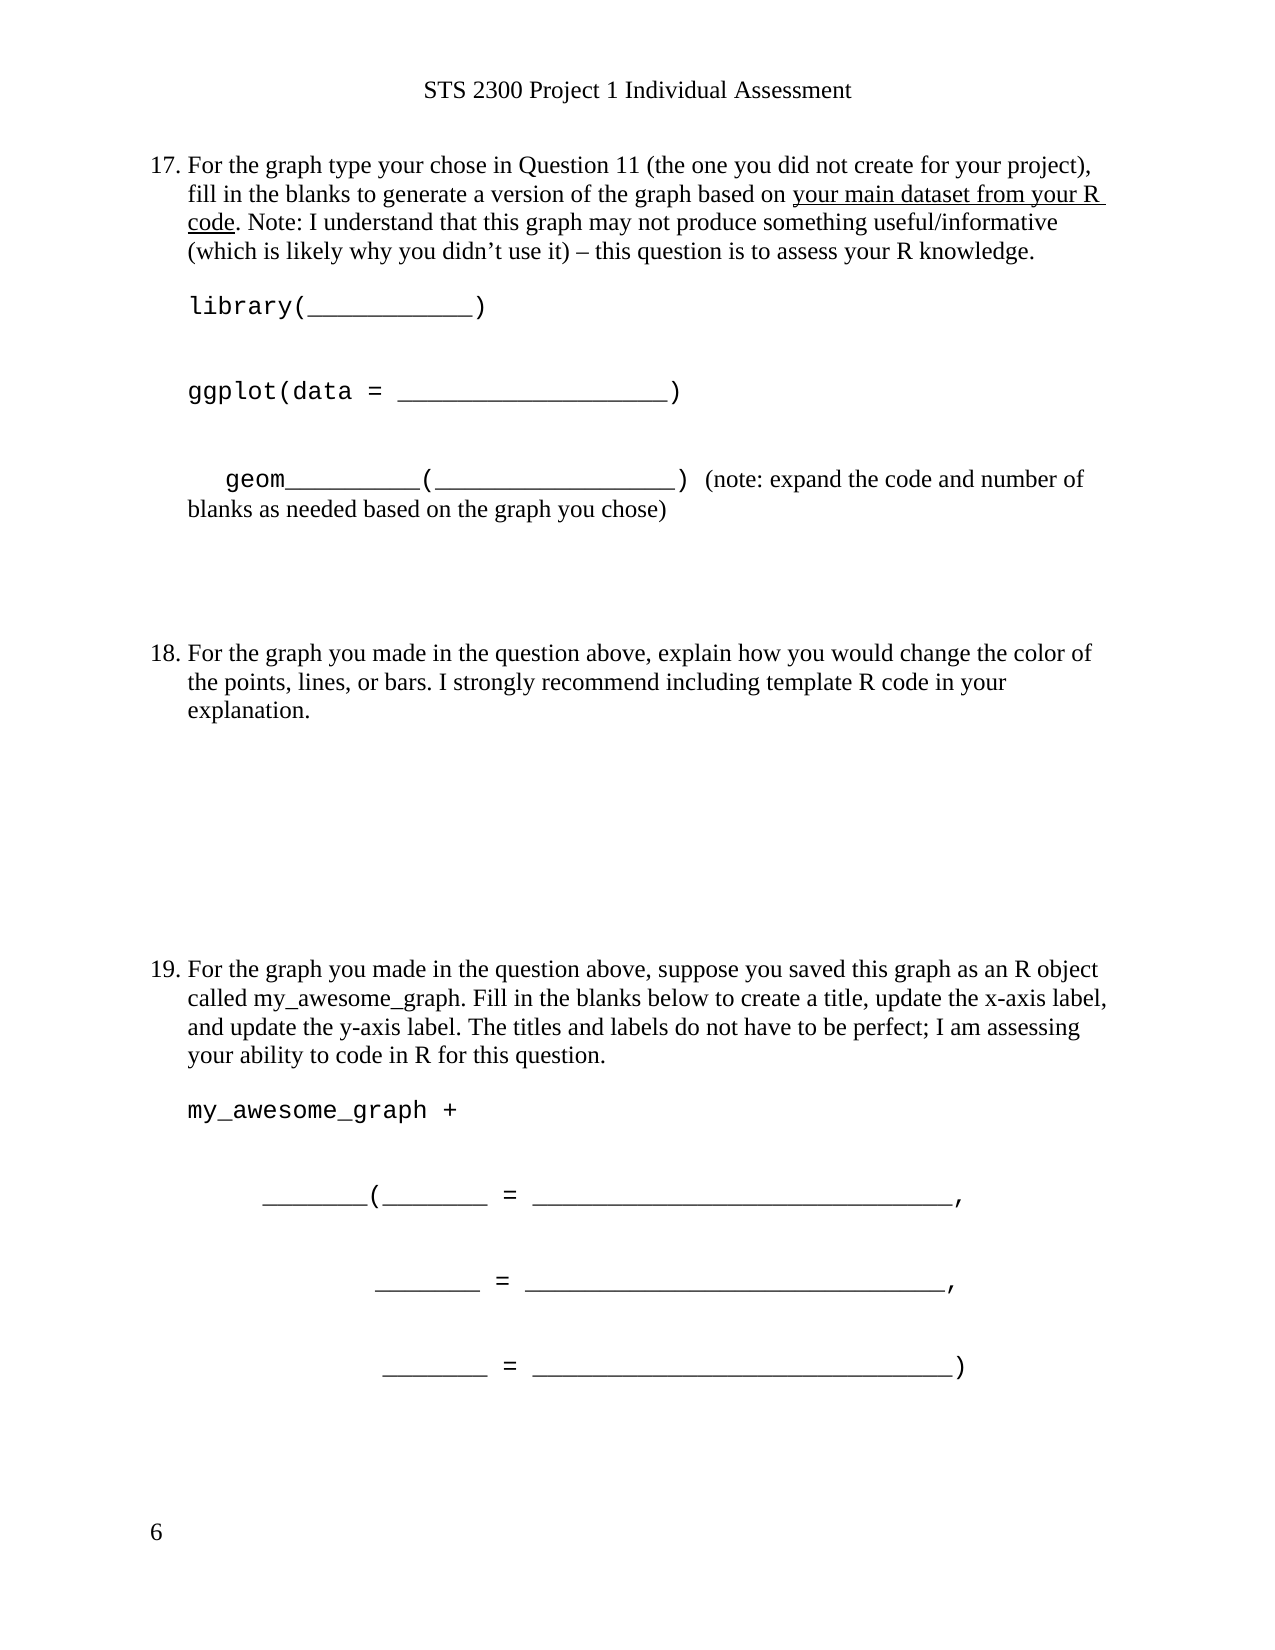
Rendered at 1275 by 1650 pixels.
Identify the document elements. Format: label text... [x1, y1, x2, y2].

list library(___________) [187, 294, 1125, 322]
list For the graph you made in the question above, explain how you would change the color of the points, lines, or bars. I strongly recommend including template R code in your explanation. [150, 638, 1125, 724]
text _______ = ____________________________, [187, 1268, 1125, 1297]
list ggplot(data = __________________) [187, 379, 1125, 407]
text my_awesome_graph + [187, 1098, 1125, 1126]
list For the graph type your chose in Question 11 (the one you did not create for your project), fill in the blanks to generate a version of the graph based on your main dataset from your R code. Note: I understand that this graph may not produce something useful/informative (which is likely why you didn’t use it) – this question is to assess your R knowledge. [150, 150, 1125, 265]
list For the graph you made in the question above, suppose you saved this graph as an R object called my_awesome_graph. Fill in the blanks below to create a title, update the x-axis label, and update the y-axis label. The titles and labels do not have to be perfect; I am assessing your ability to code in R for this question. [150, 954, 1125, 1069]
text _______(_______ = ____________________________, [187, 1183, 1125, 1211]
list geom_________(________________) (note: expand the code and number of blanks as needed based on the graph you chose) [187, 464, 1125, 523]
text _______ = ____________________________) [262, 1354, 1125, 1382]
